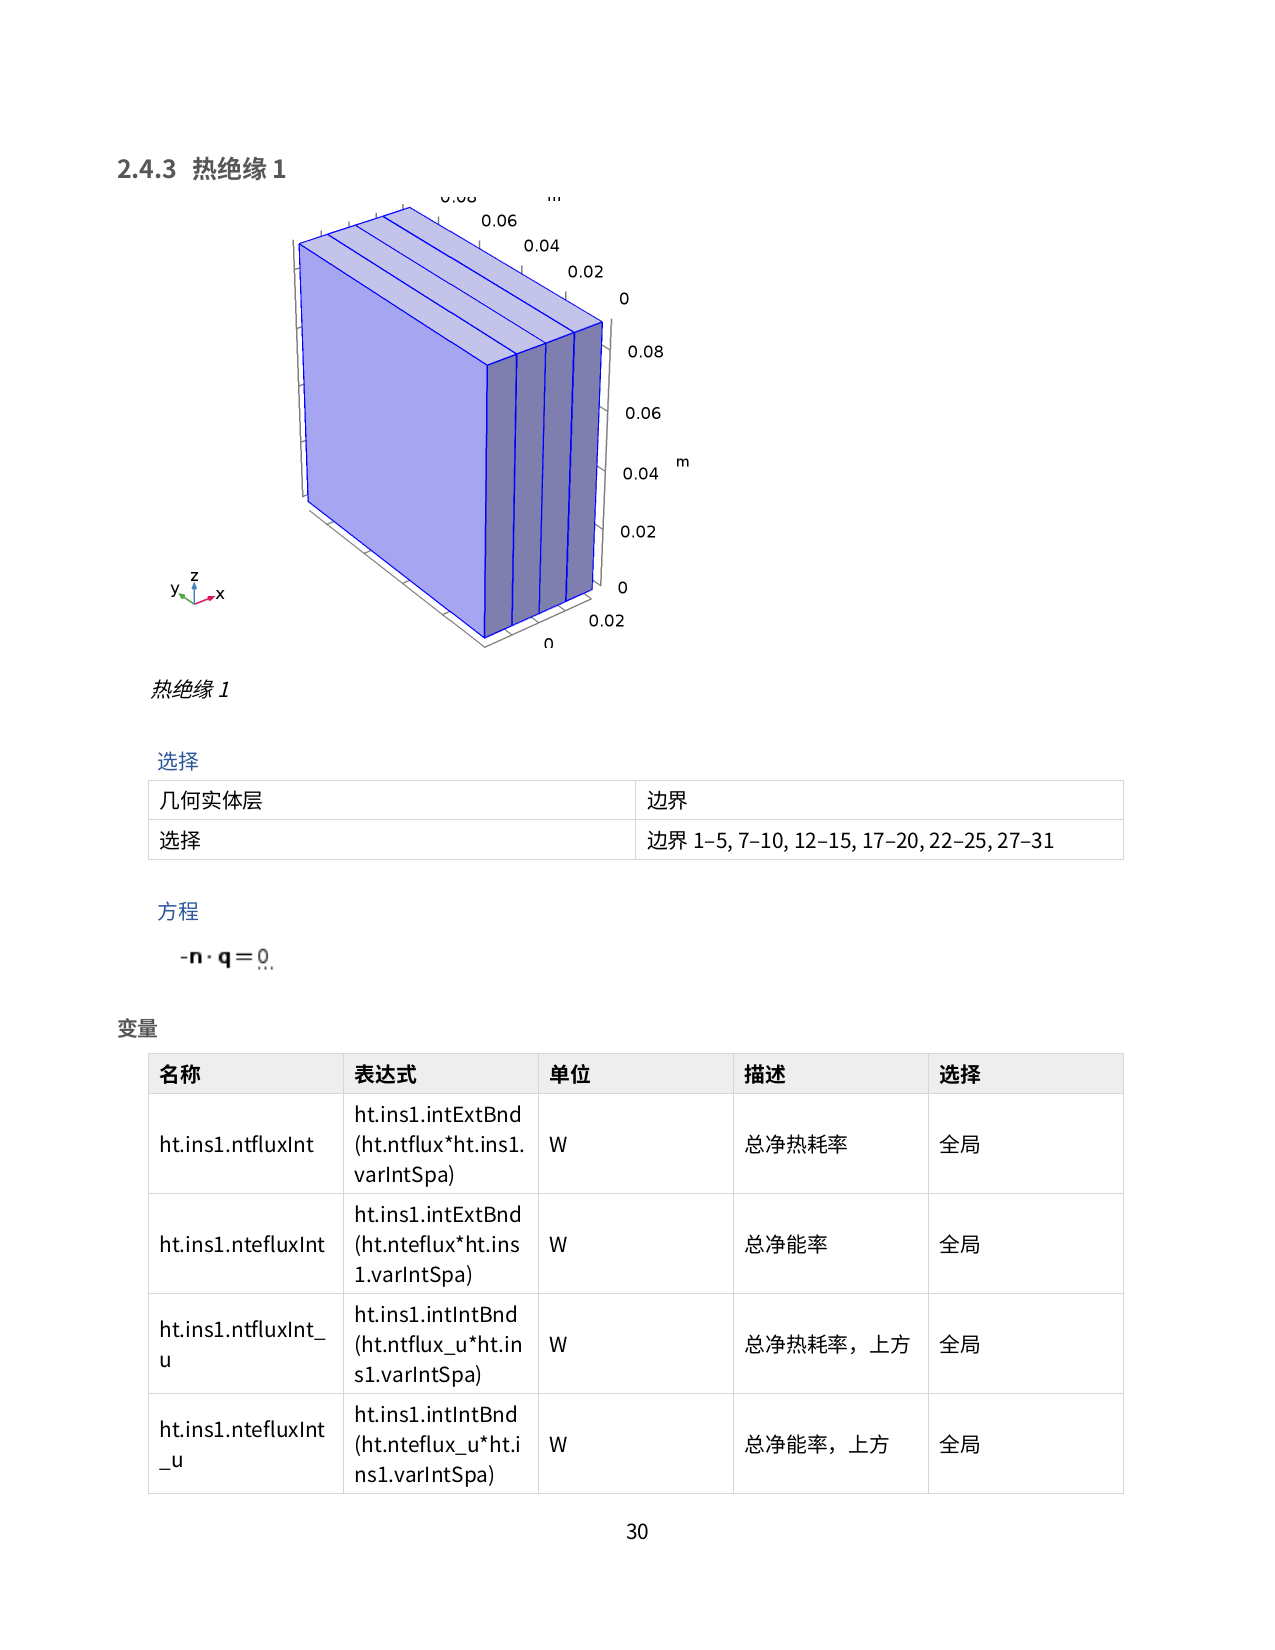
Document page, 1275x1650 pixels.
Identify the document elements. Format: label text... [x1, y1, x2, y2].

picture [150, 197, 750, 648]
table_cell 全局 [929, 1094, 1123, 1193]
table_cell ht.ins1.ntefluxInt [149, 1194, 343, 1293]
table_cell W [539, 1294, 733, 1393]
picture [178, 946, 275, 973]
table_header 名称 [149, 1054, 343, 1093]
table_cell 选择 [149, 820, 635, 859]
table_cell ht.ins1.ntefluxInt_u [149, 1394, 343, 1493]
table_cell 总净能率，上方 [734, 1394, 928, 1493]
table_cell W [539, 1394, 733, 1493]
table_cell 全局 [929, 1394, 1123, 1493]
table_cell 全局 [929, 1294, 1123, 1393]
text 方程 [157, 895, 1125, 925]
table_cell ht.ins1.intExtBnd(ht.nteflux*ht.ins1.varIntSpa) [344, 1194, 538, 1293]
table_cell 全局 [929, 1194, 1123, 1293]
table_cell 总净能率 [734, 1194, 928, 1293]
subtitle 热绝缘 1 [117, 150, 1125, 186]
text 选择 [157, 745, 1125, 775]
text 热绝缘 1 [150, 673, 1125, 703]
table_cell 边界 1–5, 7–10, 12–15, 17–20, 22–25, 27–31 [636, 820, 1123, 859]
table_cell ht.ins1.intIntBnd(ht.ntflux_u*ht.ins1.varIntSpa) [344, 1294, 538, 1393]
table_cell ht.ins1.ntfluxInt [149, 1094, 343, 1193]
table_header 几何实体层 [149, 781, 635, 819]
table_cell ht.ins1.intExtBnd(ht.ntflux*ht.ins1.varIntSpa) [344, 1094, 538, 1193]
table_header 单位 [539, 1054, 733, 1093]
table_header 选择 [929, 1054, 1123, 1093]
table_cell 总净热耗率 [734, 1094, 928, 1193]
table_cell W [539, 1094, 733, 1193]
table_header 描述 [734, 1054, 928, 1093]
table_header 表达式 [344, 1054, 538, 1093]
subtitle 变量 [117, 1012, 1125, 1042]
table_cell 总净热耗率，上方 [734, 1294, 928, 1393]
table_cell ht.ins1.ntfluxInt_u [149, 1294, 343, 1393]
table_header 边界 [636, 781, 1123, 819]
table_cell ht.ins1.intIntBnd(ht.nteflux_u*ht.ins1.varIntSpa) [344, 1394, 538, 1493]
table_cell W [539, 1194, 733, 1293]
